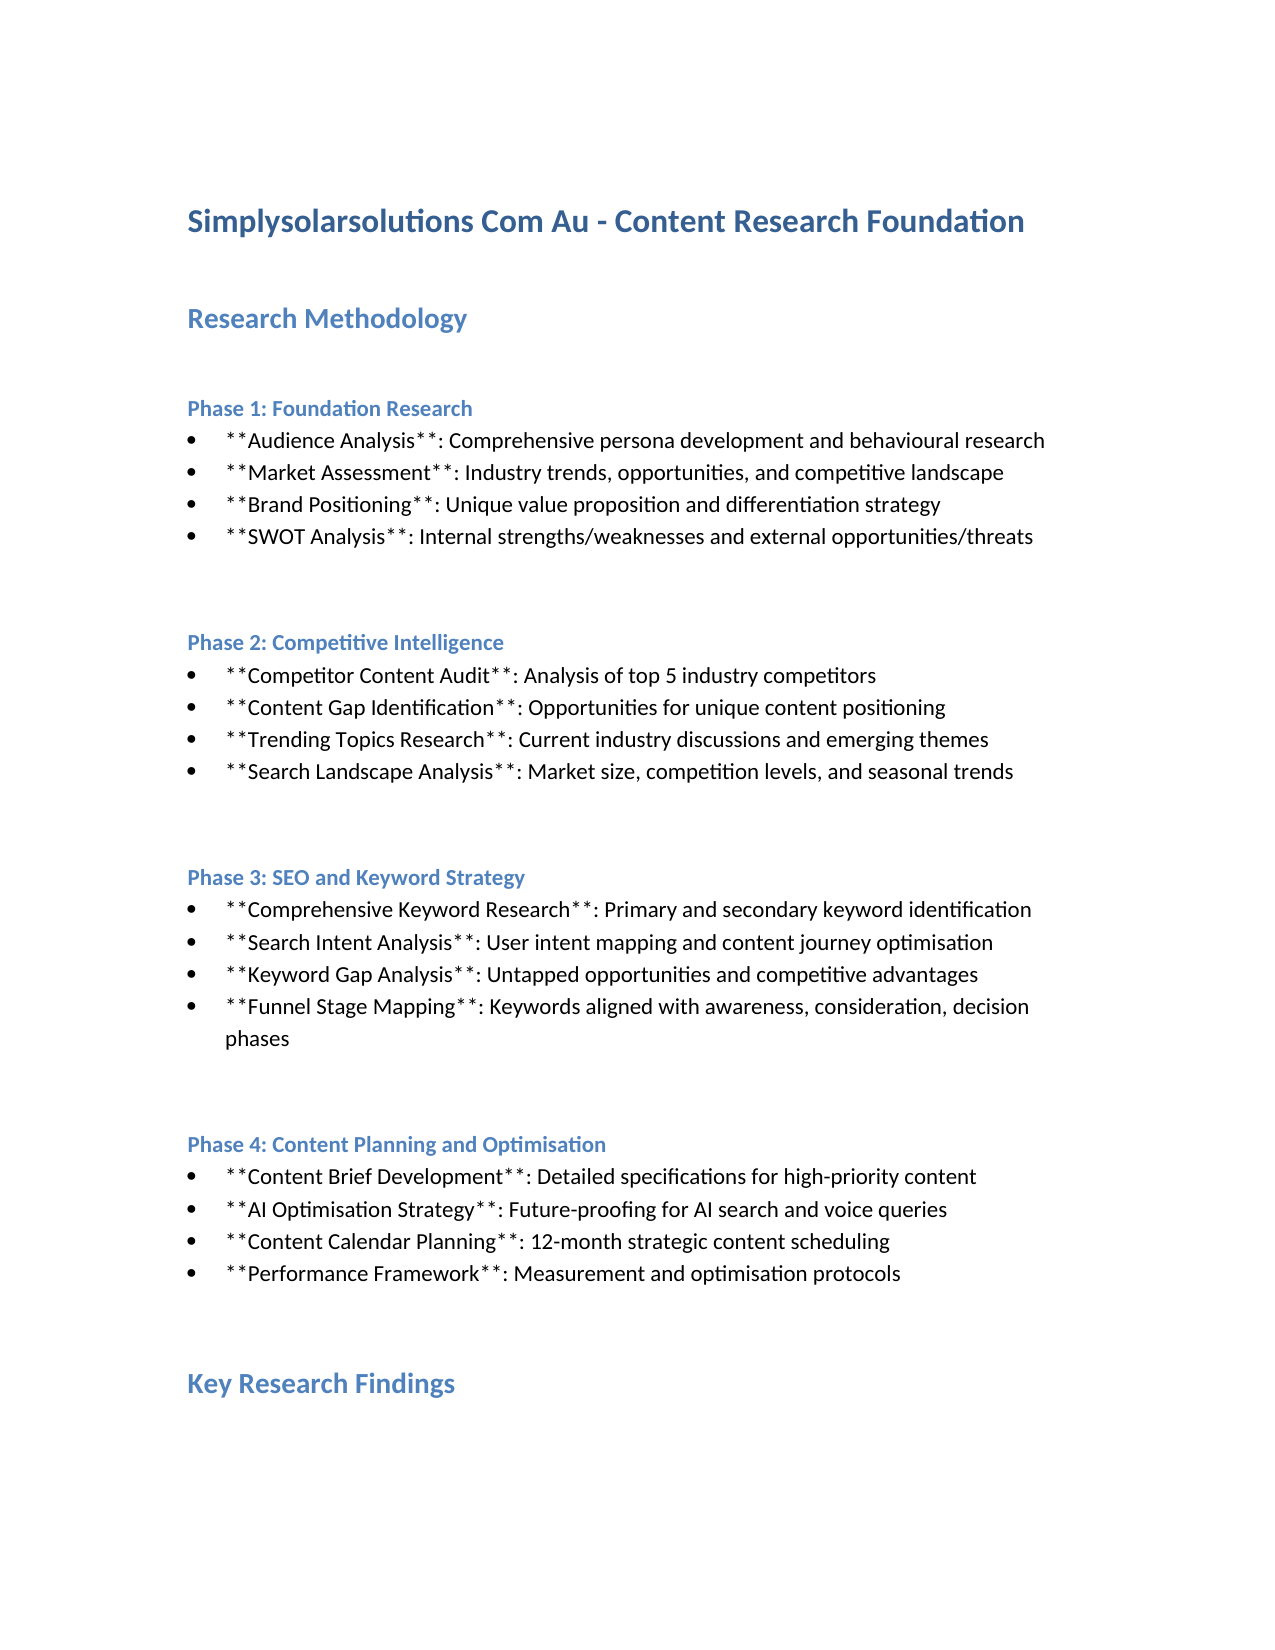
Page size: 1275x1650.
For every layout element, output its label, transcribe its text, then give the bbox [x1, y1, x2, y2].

list **Search Intent Analysis**: User intent mapping and content journey optimisation [187, 928, 1087, 956]
list **Comprehensive Keyword Research**: Primary and secondary keyword identification [187, 896, 1087, 923]
subtitle Phase 3: SEO and Keyword Strategy [187, 863, 1087, 891]
subtitle Key Research Findings [187, 1365, 1087, 1401]
list **SWOT Analysis**: Internal strengths/weaknesses and external opportunities/threats [187, 522, 1087, 551]
list **Content Gap Identification**: Opportunities for unique content positioning [187, 693, 1087, 721]
list **Market Assessment**: Industry trends, opportunities, and competitive landscape [187, 458, 1087, 486]
list **Content Brief Development**: Detailed specifications for high-priority content [187, 1162, 1087, 1191]
list **Brand Positioning**: Unique value proposition and differentiation strategy [187, 490, 1087, 518]
list **AI Optimisation Strategy**: Future-proofing for AI search and voice queries [187, 1195, 1087, 1223]
list **Content Calendar Planning**: 12-month strategic content scheduling [187, 1227, 1087, 1255]
subtitle Phase 4: Content Planning and Optimisation [187, 1130, 1087, 1158]
subtitle Simplysolarsolutions Com Au - Content Research Foundation [187, 200, 1087, 241]
list **Keyword Gap Analysis**: Untapped opportunities and competitive advantages [187, 960, 1087, 988]
list **Search Landscape Analysis**: Market size, competition levels, and seasonal trends [187, 757, 1087, 785]
subtitle Phase 1: Foundation Research [187, 394, 1087, 422]
list **Funnel Stage Mapping**: Keywords aligned with awareness, consideration, decision phases [187, 992, 1087, 1052]
subtitle Phase 2: Competitive Intelligence [187, 628, 1087, 657]
list **Performance Framework**: Measurement and optimisation protocols [187, 1259, 1087, 1287]
list **Competitor Content Audit**: Analysis of top 5 industry competitors [187, 661, 1087, 689]
list **Audience Analysis**: Comprehensive persona development and behavioural research [187, 426, 1087, 454]
list **Trending Topics Research**: Current industry discussions and emerging themes [187, 725, 1087, 753]
subtitle Research Methodology [187, 300, 1087, 335]
